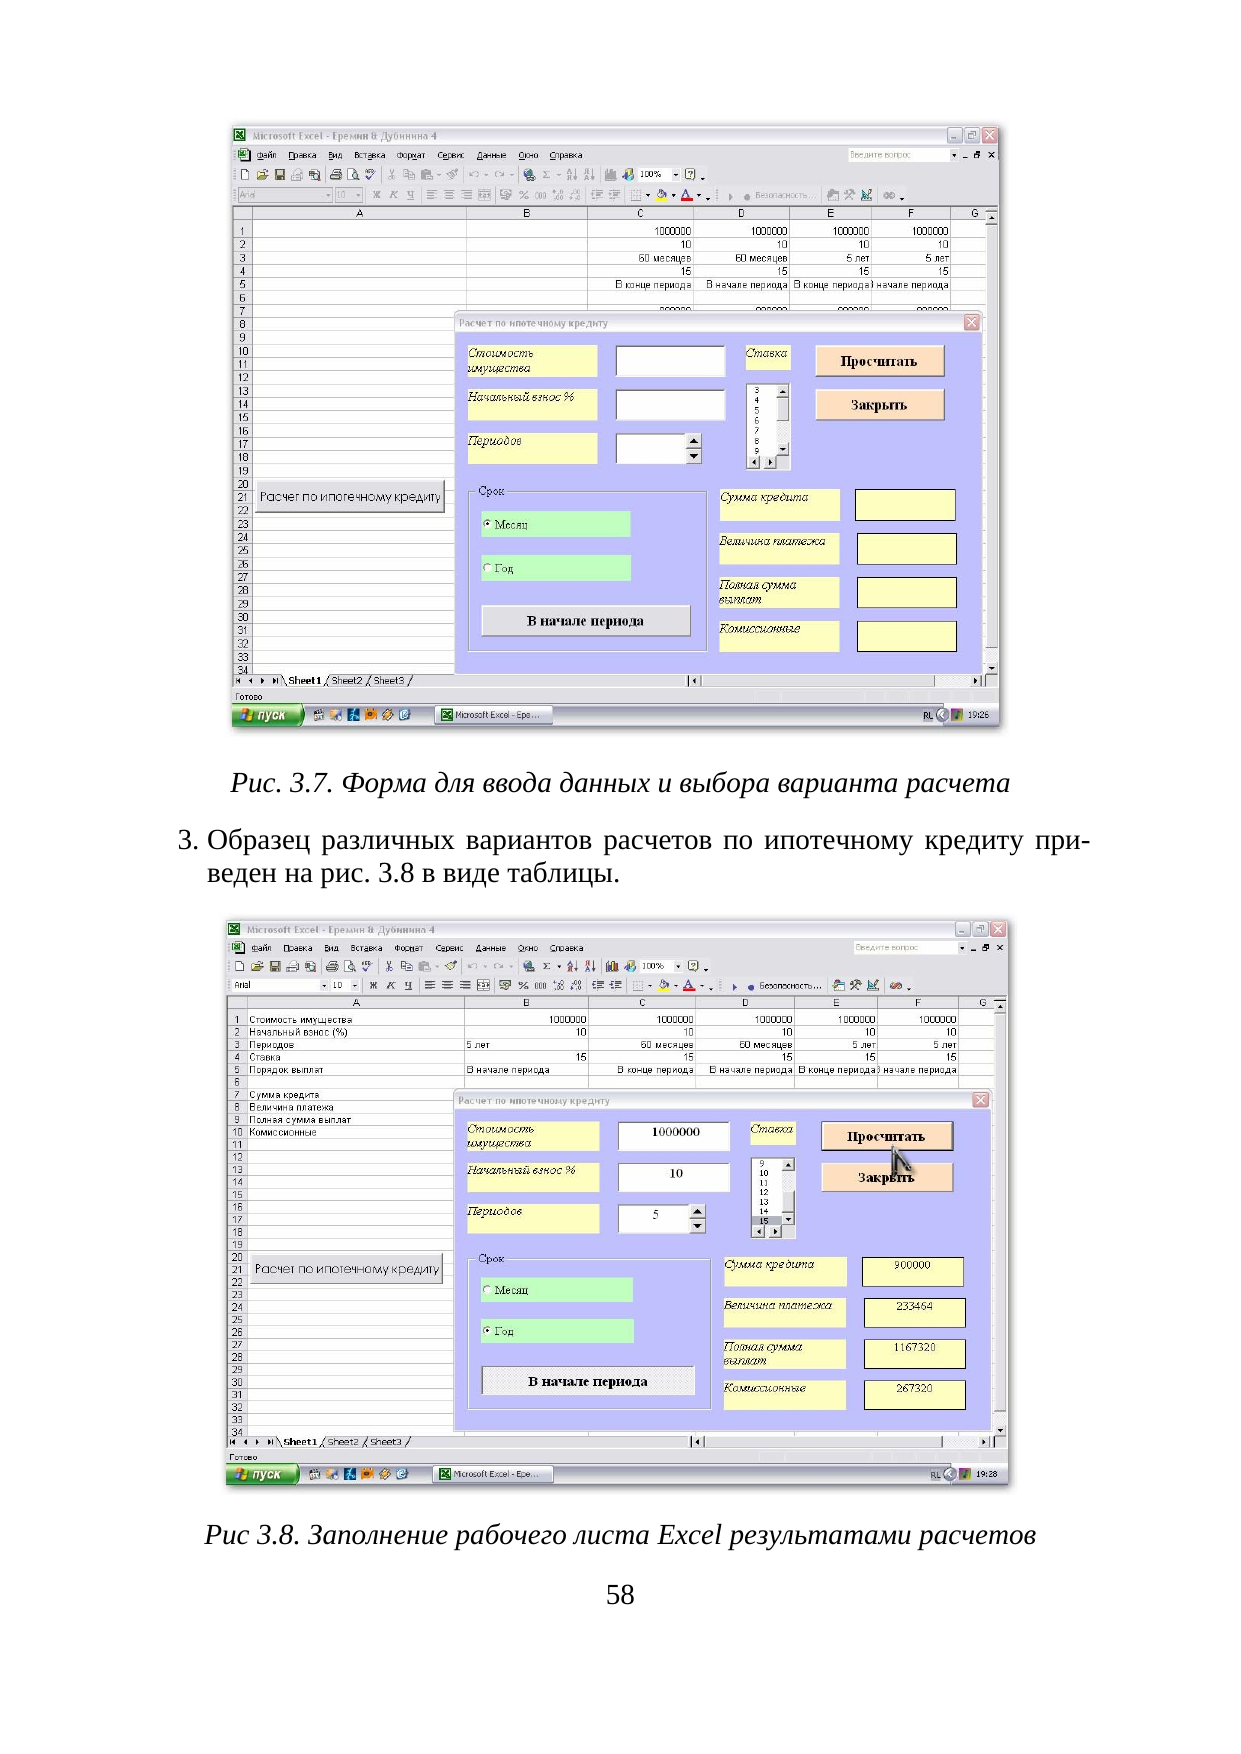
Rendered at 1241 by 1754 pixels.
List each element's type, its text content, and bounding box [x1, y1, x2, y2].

picture [219, 913, 1018, 1495]
text Рис. 3.7. Форма для ввода данных и выбора варианта расчета [189, 765, 1052, 798]
picture [225, 118, 1009, 737]
list Образец различных вариантов расчетов по ипотечному кредиту при- веден на рис. 3.8 в виде таблицы. [177, 822, 1093, 889]
